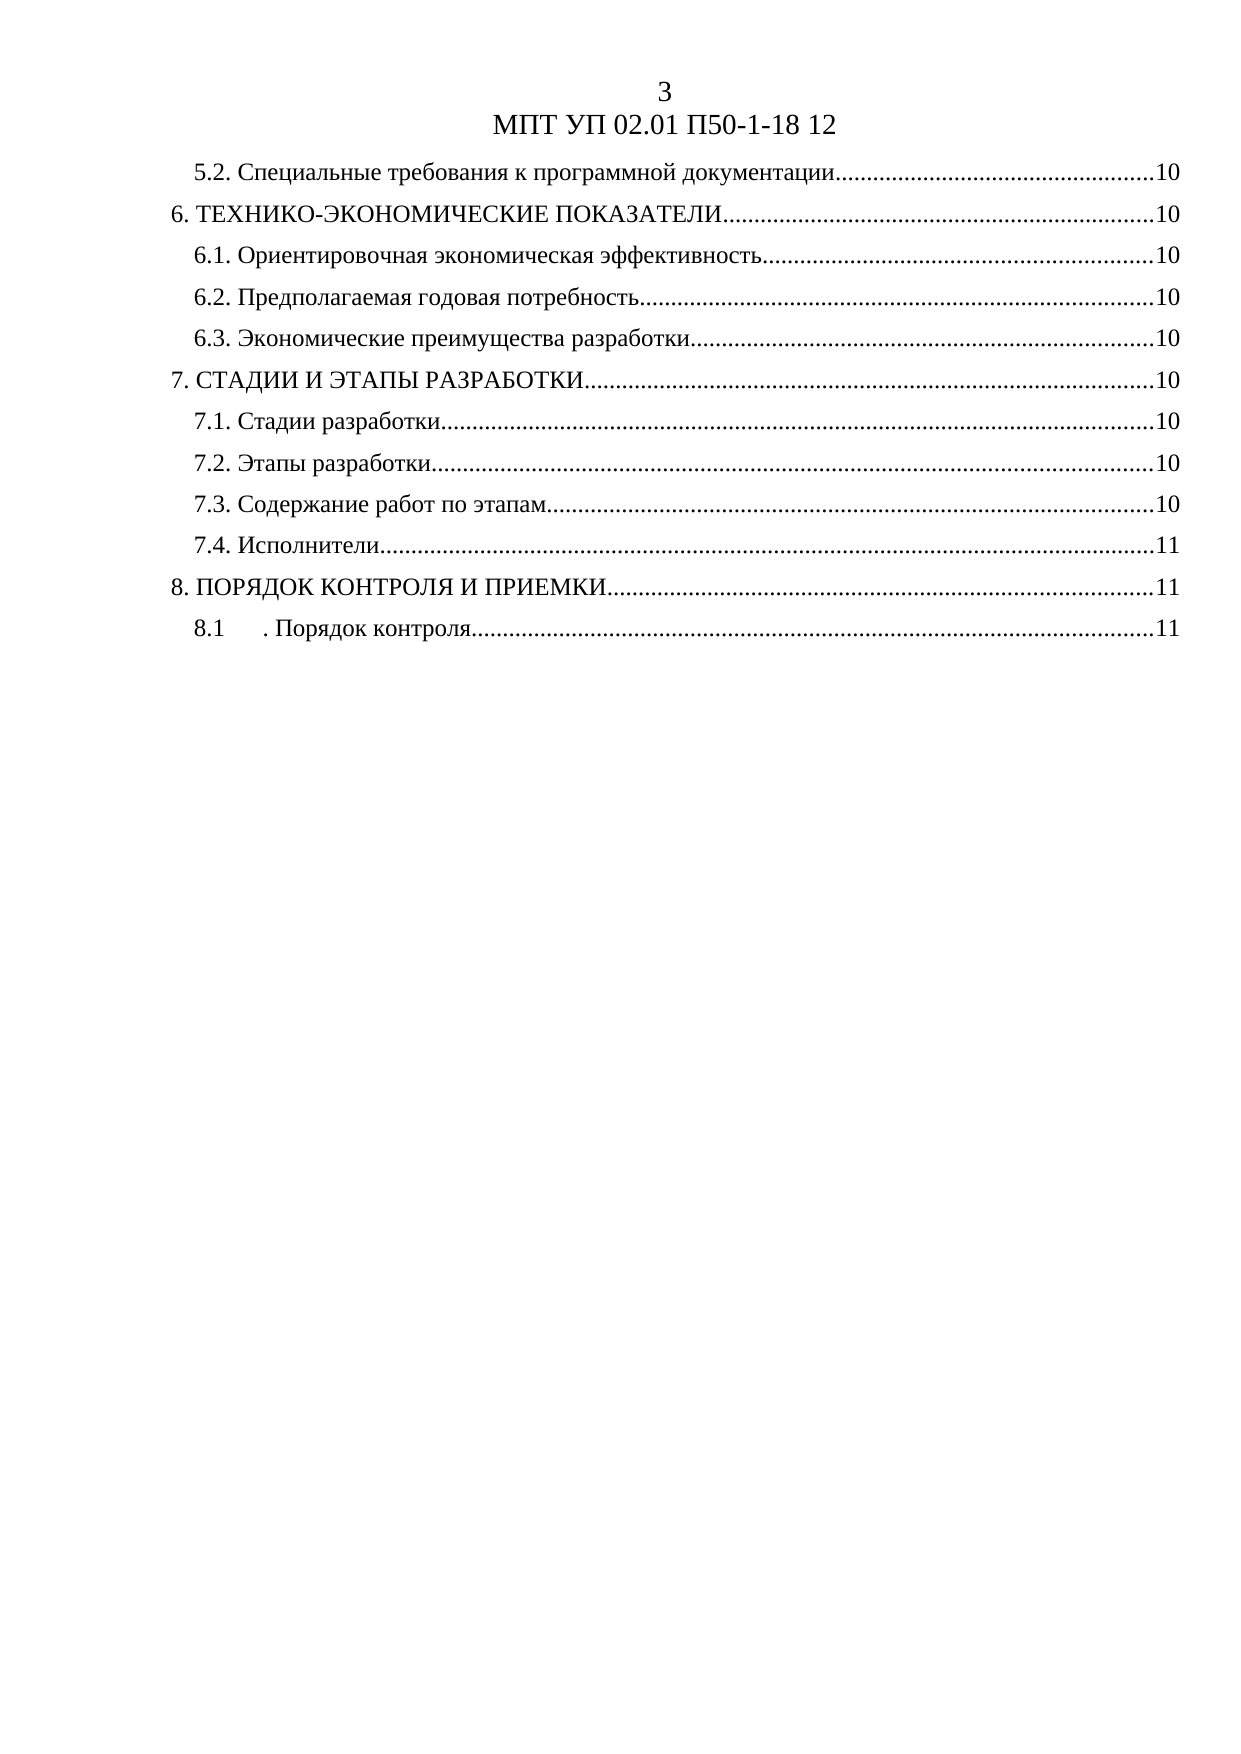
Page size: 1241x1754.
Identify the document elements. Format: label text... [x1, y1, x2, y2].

text 7.1. Стадии разработки 10 [193, 406, 1181, 435]
text 7.4. Исполнители 11 [193, 531, 1181, 559]
text 6.3. Экономические преимущества разработки 10 [193, 323, 1181, 352]
text 6.1. Ориентировочная экономическая эффективность 10 [193, 240, 1181, 269]
text 7.3. Содержание работ по этапам 10 [193, 489, 1181, 518]
text 7. СТАДИИ И ЭТАПЫ РАЗРАБОТКИ 10 [171, 365, 1181, 393]
text 8. ПОРЯДОК КОНТРОЛЯ И ПРИЕМКИ 11 [171, 572, 1181, 601]
text 8.1 . Порядок контроля 11 [193, 613, 1181, 642]
text 7.2. Этапы разработки 10 [193, 448, 1181, 476]
text 6.2. Предполагаемая годовая потребность 10 [193, 282, 1181, 311]
text 5.2. Специальные требования к программной документации 10 [193, 157, 1181, 186]
text 6. ТЕХНИКО-ЭКОНОМИЧЕСКИЕ ПОКАЗАТЕЛИ 10 [171, 199, 1181, 228]
